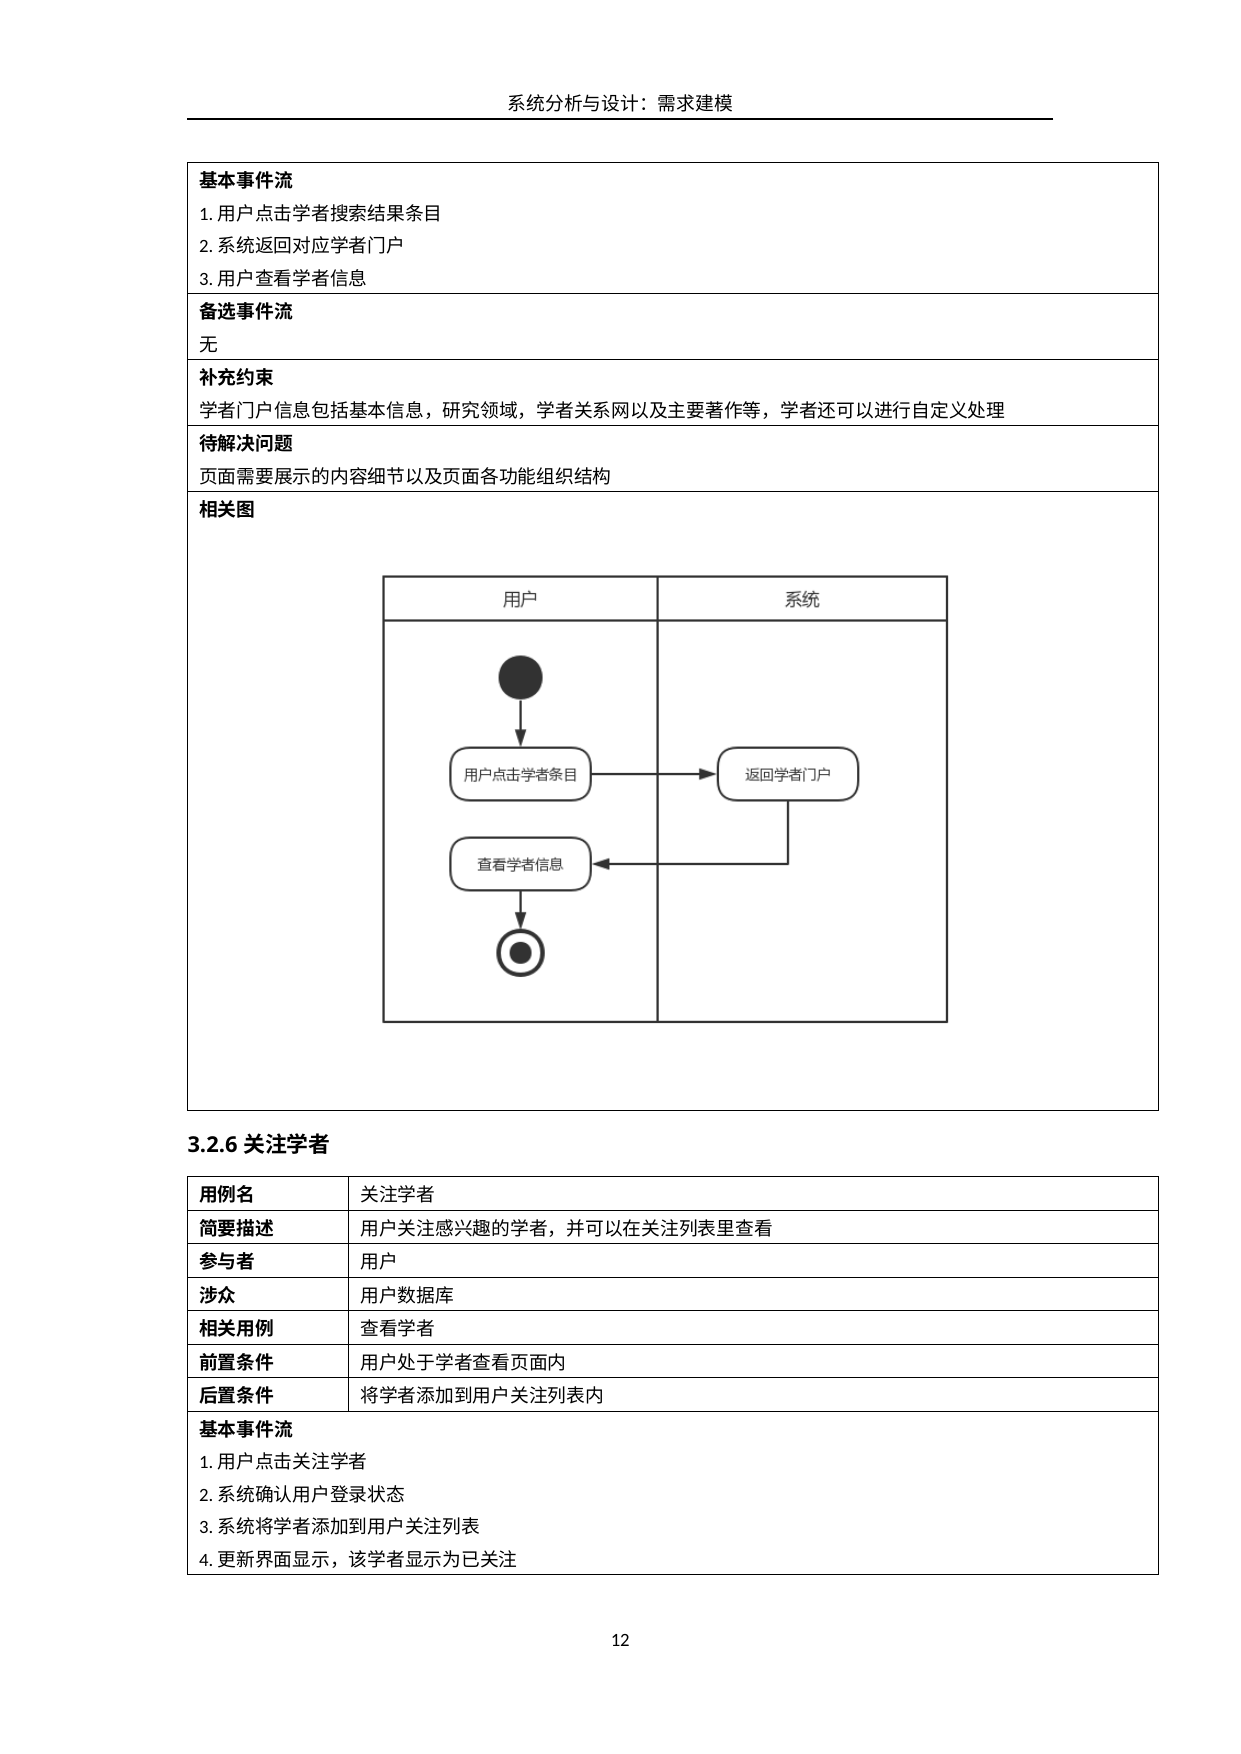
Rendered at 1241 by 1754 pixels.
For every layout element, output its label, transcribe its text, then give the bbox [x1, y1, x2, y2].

table_cell 相关用例 [188, 1311, 348, 1344]
table_cell 将学者添加到用户关注列表内 [349, 1378, 1158, 1411]
table_header 关注学者 [349, 1177, 1158, 1209]
table_cell 用户 [349, 1244, 1158, 1277]
table_cell 查看学者 [349, 1311, 1158, 1344]
table_cell 用户处于学者查看页面内 [349, 1345, 1158, 1377]
table_cell 基本事件流 用户点击学者搜索结果条目 系统返回对应学者门户 用户查看学者信息 [188, 163, 1158, 293]
table_cell 后置条件 [188, 1378, 348, 1411]
table_cell 补充约束 学者门户信息包括基本信息，研究领域，学者关系网以及主要著作等，学者还可以进行自定义处理 [188, 360, 1158, 425]
text 3.2.6 关注学者 [187, 1127, 1053, 1159]
table_cell 备选事件流 无 [188, 294, 1158, 359]
table_cell 待解决问题 页面需要展示的内容细节以及页面各功能组织结构 [188, 426, 1158, 491]
table_cell 前置条件 [188, 1345, 348, 1377]
table_cell 简要描述 [188, 1211, 348, 1243]
table_cell 参与者 [188, 1244, 348, 1277]
table_cell 用户关注感兴趣的学者，并可以在关注列表里查看 [349, 1211, 1158, 1243]
table_cell 相关图 [188, 492, 1158, 1110]
table_cell 用户数据库 [349, 1278, 1158, 1310]
table_cell 基本事件流 用户点击关注学者 系统确认用户登录状态 系统将学者添加到用户关注列表 更新界面显示，该学者显示为已关注 [188, 1412, 1158, 1574]
picture [331, 524, 1015, 1090]
table_cell 涉众 [188, 1278, 348, 1310]
table_header 用例名 [188, 1177, 348, 1209]
